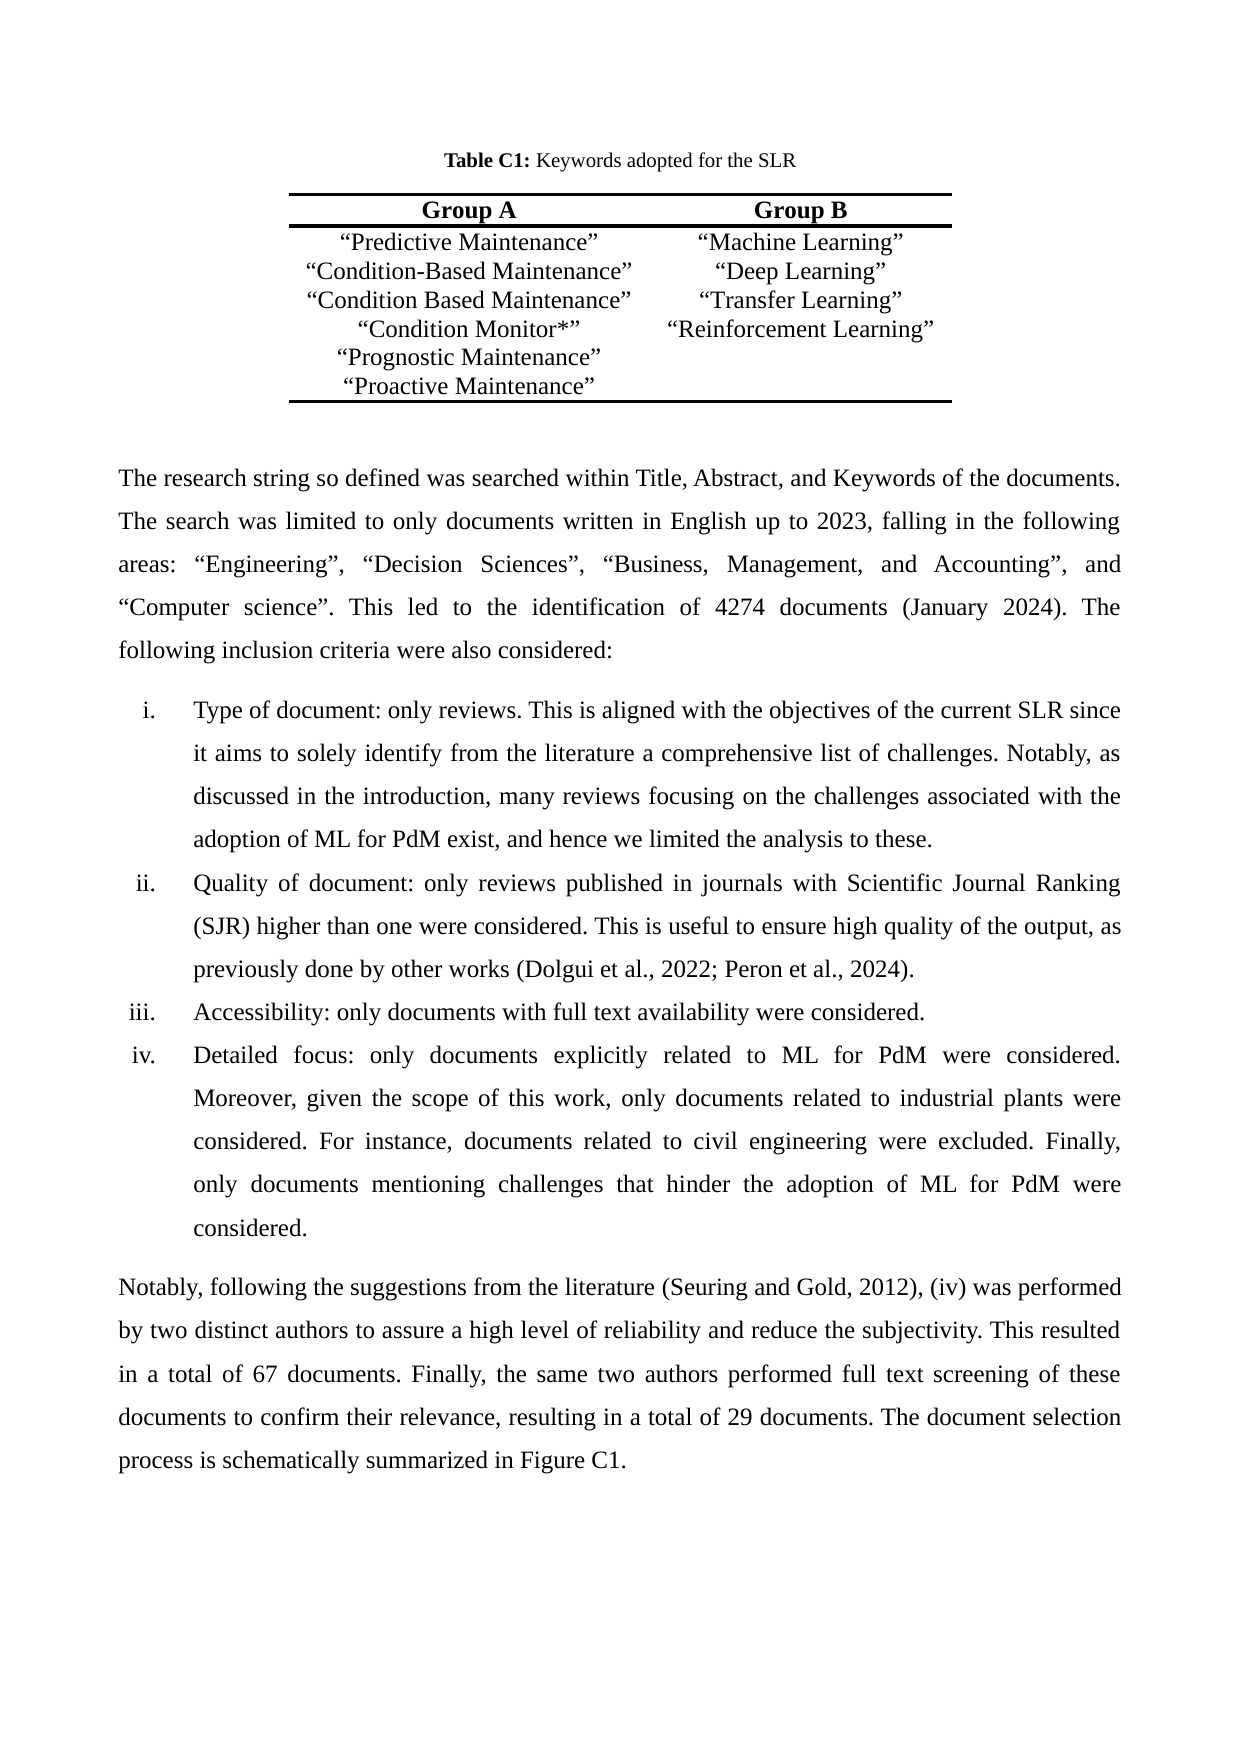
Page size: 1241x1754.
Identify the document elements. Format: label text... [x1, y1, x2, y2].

table_cell “Predictive Maintenance” “Condition-Based Maintenance” “Condition Based Maintenance” “Condition Monitor*” “Prognostic Maintenance” “Proactive Maintenance” [289, 228, 649, 400]
table_cell “Machine Learning” “Deep Learning” “Transfer Learning” “Reinforcement Learning” [649, 228, 952, 400]
text The research string so defined was searched within Title, Abstract, and Keywords of the documents. The search was limited to only documents written in English up to 2023, falling in the following areas: “Engineering”, “Decision Sciences”, “Business, Management, and Accounting”, and “Computer science”. This led to the identification of 4274 documents (January 2024). The following inclusion criteria were also considered: [118, 463, 1122, 664]
list Accessibility: only documents with full text availability were considered. [156, 997, 1122, 1026]
list Quality of document: only reviews published in journals with Scientific Journal Ranking (SJR) higher than one were considered. This is useful to ensure high quality of the output, as previously done by other works (Dolgui et al., 2022; Peron et al., 2024). [156, 868, 1122, 983]
text Table C1: Keywords adopted for the SLR [118, 148, 1122, 172]
list Type of document: only reviews. This is aligned with the objectives of the current SLR since it aims to solely identify from the literature a comprehensive list of challenges. Notably, as discussed in the introduction, many reviews focusing on the challenges associated with the adoption of ML for PdM exist, and hence we limited the analysis to these. [156, 695, 1122, 853]
table_header Group A [289, 196, 649, 224]
list Detailed focus: only documents explicitly related to ML for PdM were considered. Moreover, given the scope of this work, only documents related to industrial plants were considered. For instance, documents related to civil engineering were excluded. Finally, only documents mentioning challenges that hinder the adoption of ML for PdM were considered. [156, 1040, 1122, 1241]
table_header Group B [649, 196, 952, 224]
text Notably, following the suggestions from the literature (Seuring and Gold, 2012), (iv) was performed by two distinct authors to assure a high level of reliability and reduce the subjectivity. This resulted in a total of 67 documents. Finally, the same two authors performed full text screening of these documents to confirm their relevance, resulting in a total of 29 documents. The document selection process is schematically summarized in Figure C1. [118, 1272, 1122, 1474]
